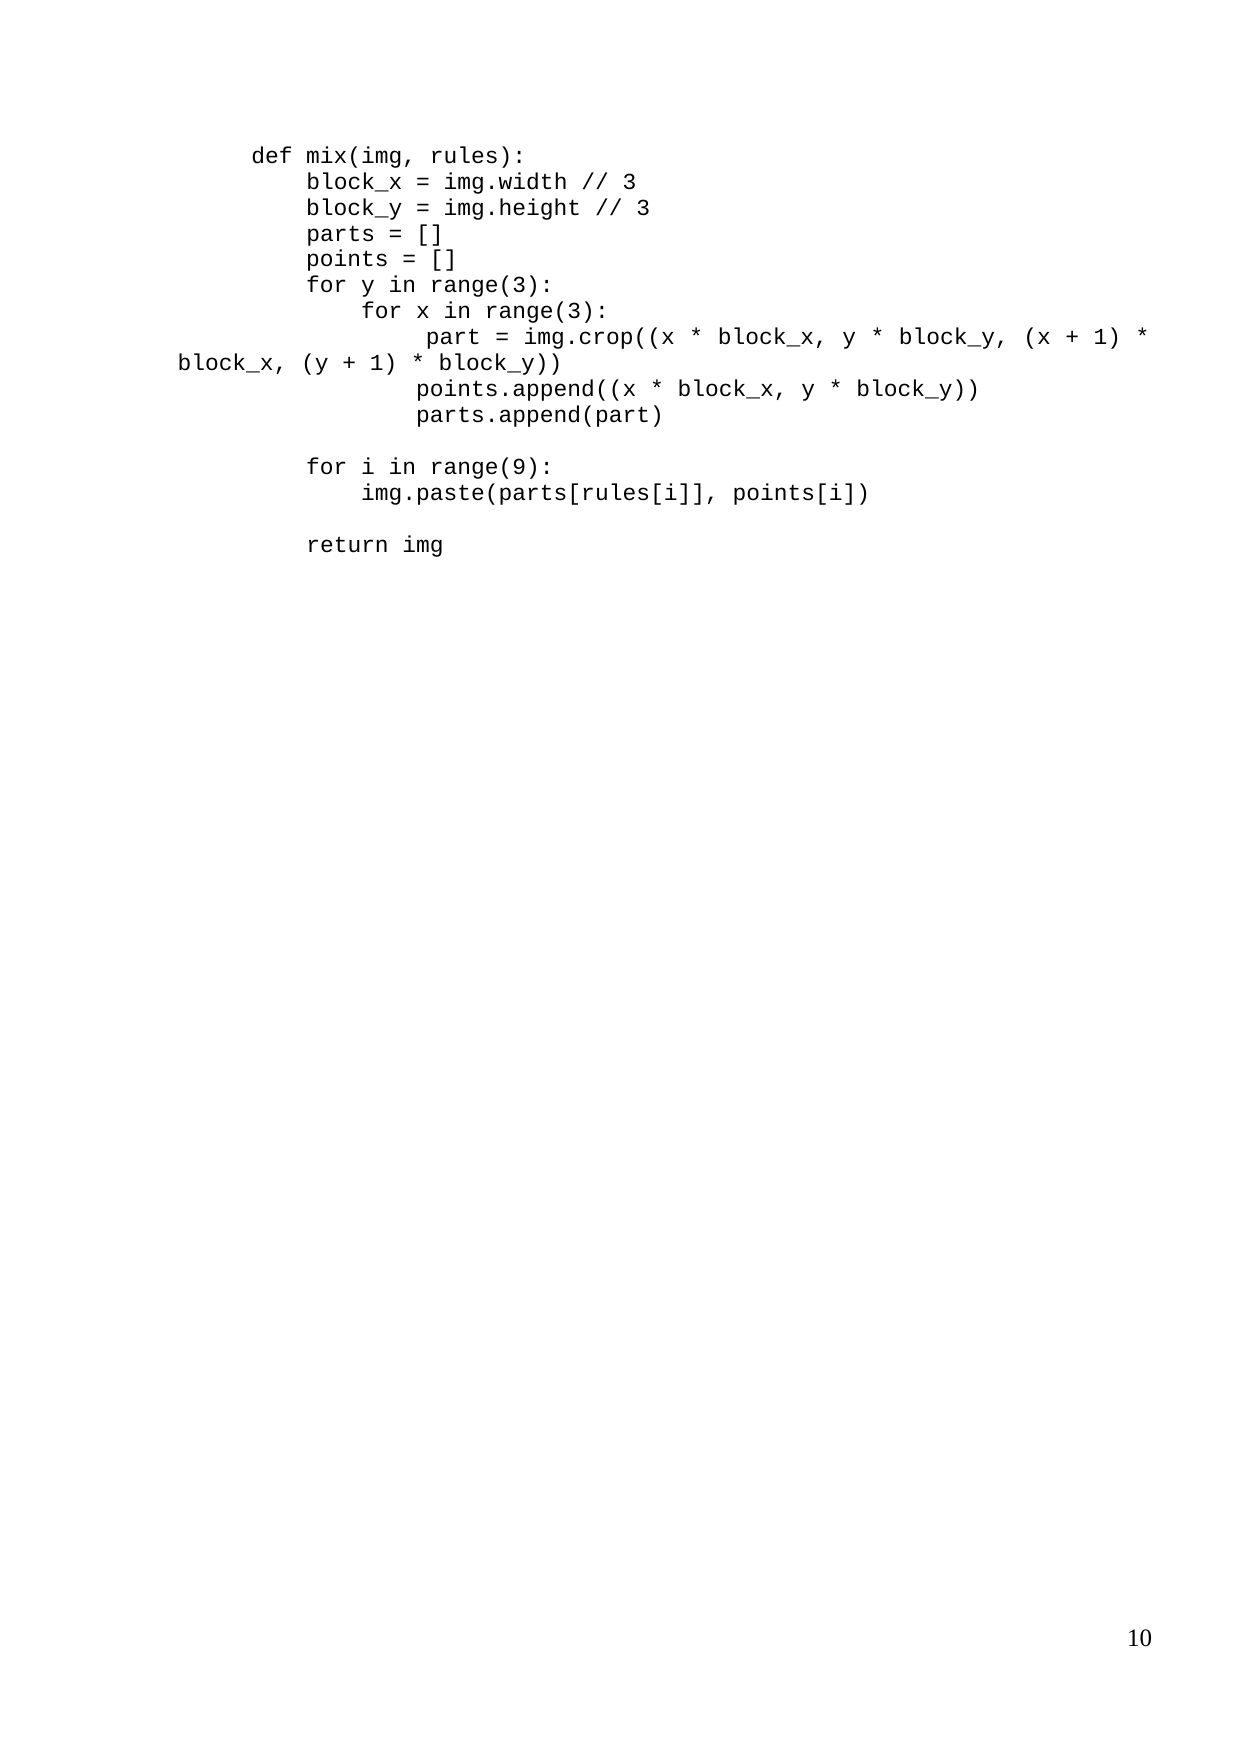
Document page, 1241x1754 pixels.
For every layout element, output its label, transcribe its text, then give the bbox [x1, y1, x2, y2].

text for x in range(3): [177, 300, 1152, 326]
text part = img.crop((x * block_x, y * block_y, (x + 1) * block_x, (y + 1) * block_y)) [177, 326, 1152, 377]
text def mix(img, rules): [177, 144, 1152, 170]
text block_y = img.height // 3 [177, 196, 1152, 222]
text points.append((x * block_x, y * block_y)) [177, 377, 1152, 403]
text parts = [] [177, 222, 1152, 248]
text parts.append(part) [177, 403, 1152, 429]
text for i in range(9): [177, 455, 1152, 481]
text img.paste(parts[rules[i]], points[i]) [177, 481, 1152, 507]
text block_x = img.width // 3 [177, 170, 1152, 196]
text return img [177, 533, 1152, 559]
text for y in range(3): [177, 274, 1152, 300]
text points = [] [177, 248, 1152, 274]
